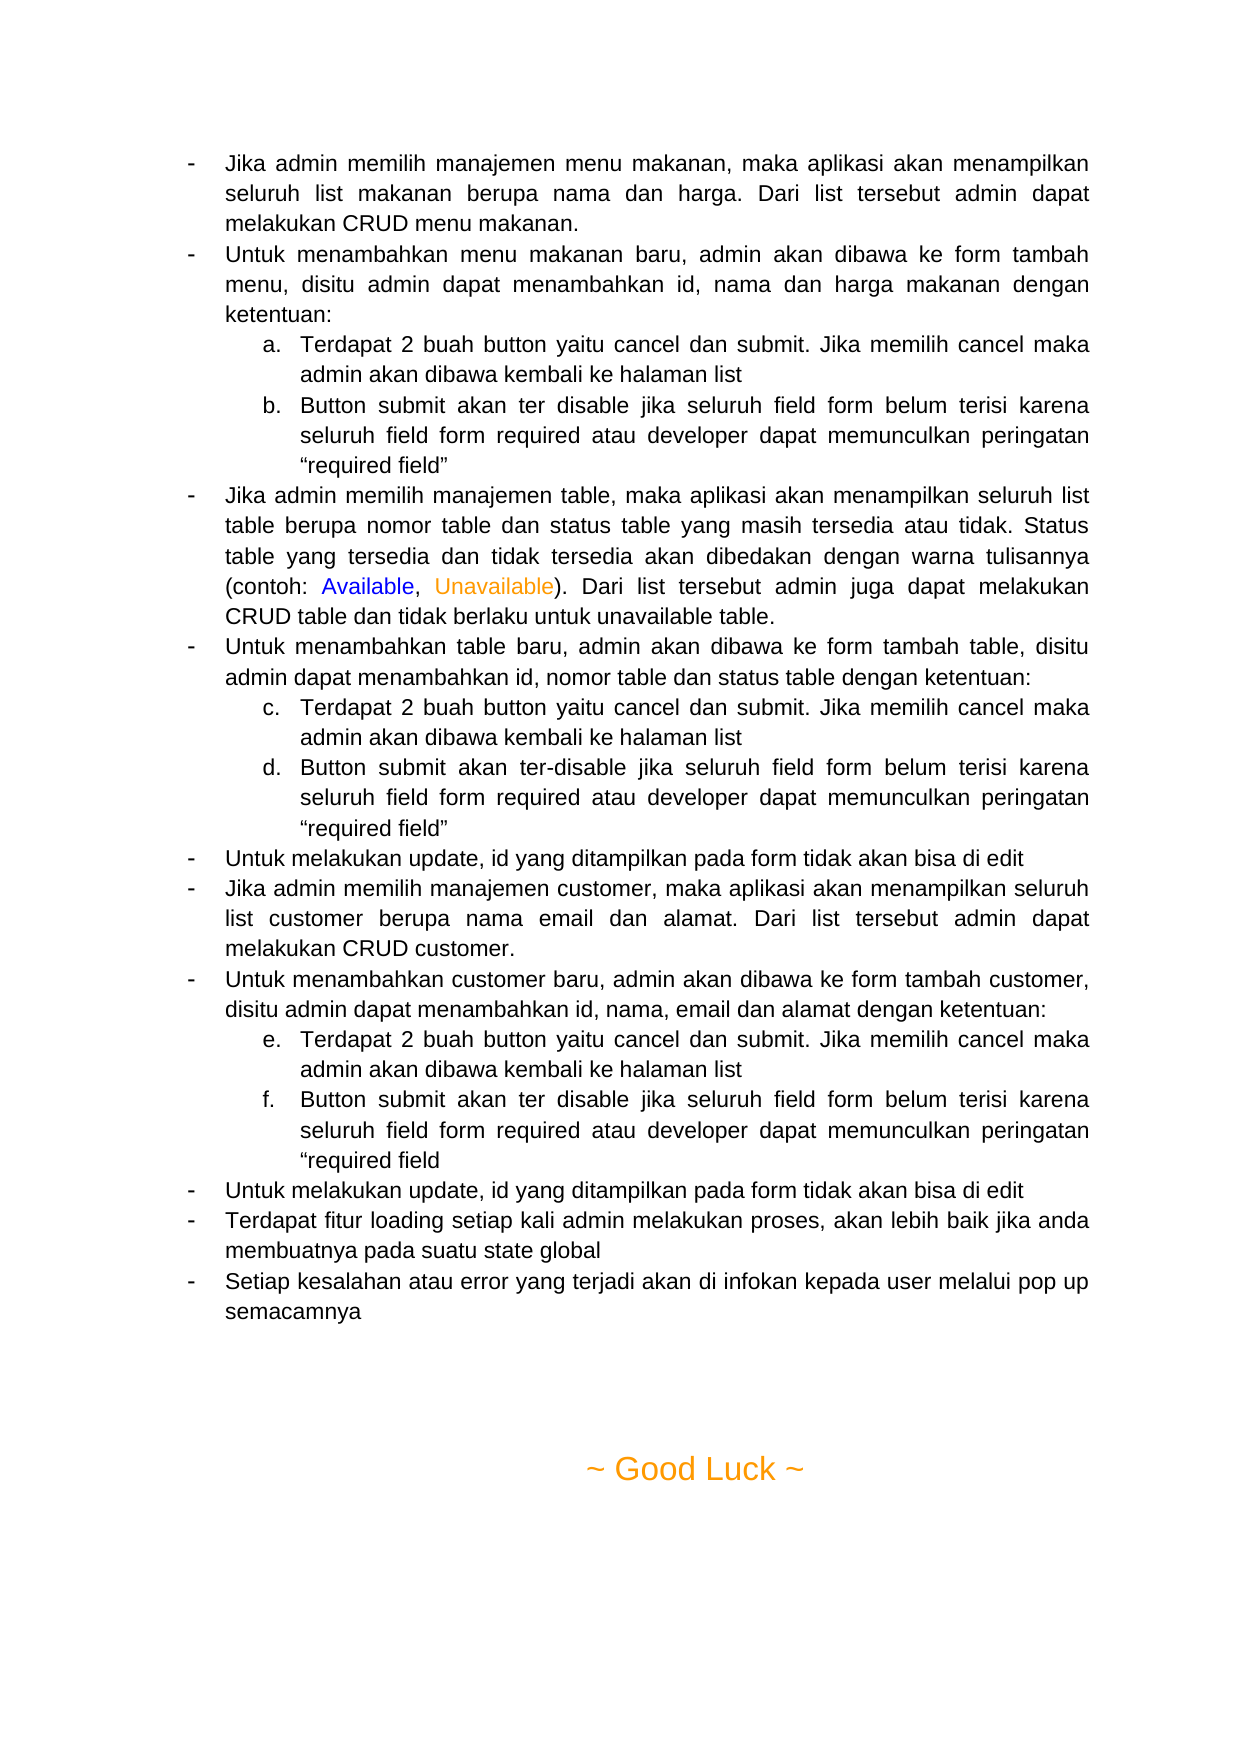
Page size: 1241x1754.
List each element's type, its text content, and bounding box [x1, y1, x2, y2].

list Jika admin memilih manajemen customer, maka aplikasi akan menampilkan seluruh list customer berupa nama email dan alamat. Dari list tersebut admin dapat melakukan CRUD customer. [187, 875, 1090, 962]
list Untuk melakukan update, id yang ditampilkan pada form tidak akan bisa di edit [187, 1177, 1090, 1203]
list Untuk menambahkan table baru, admin akan dibawa ke form tambah table, disitu admin dapat menambahkan id, nomor table dan status table dengan ketentuan: [187, 633, 1090, 690]
list Terdapat 2 buah button yaitu cancel dan submit. Jika memilih cancel maka admin akan dibawa kembali ke halaman list [262, 1026, 1090, 1083]
text ~ Good Luck ~ [300, 1449, 1090, 1487]
list Setiap kesalahan atau error yang terjadi akan di infokan kepada user melalui pop up semacamnya [187, 1268, 1090, 1324]
list Untuk menambahkan customer baru, admin akan dibawa ke form tambah customer, disitu admin dapat menambahkan id, nama, email dan alamat dengan ketentuan: [187, 966, 1090, 1022]
list Button submit akan ter disable jika seluruh field form belum terisi karena seluruh field form required atau developer dapat memunculkan peringatan “required field [262, 1086, 1090, 1173]
list Button submit akan ter-disable jika seluruh field form belum terisi karena seluruh field form required atau developer dapat memunculkan peringatan “required field” [262, 754, 1090, 841]
list Terdapat 2 buah button yaitu cancel dan submit. Jika memilih cancel maka admin akan dibawa kembali ke halaman list [262, 694, 1090, 750]
list Untuk melakukan update, id yang ditampilkan pada form tidak akan bisa di edit [187, 845, 1090, 871]
list Jika admin memilih manajemen table, maka aplikasi akan menampilkan seluruh list table berupa nomor table dan status table yang masih tersedia atau tidak. Status table yang tersedia dan tidak tersedia akan dibedakan dengan warna tulisannya (contoh: Available, Unavailable). Dari list tersebut admin juga dapat melakukan CRUD table dan tidak berlaku untuk unavailable table. [187, 482, 1090, 629]
list Button submit akan ter disable jika seluruh field form belum terisi karena seluruh field form required atau developer dapat memunculkan peringatan “required field” [262, 392, 1090, 478]
list Untuk menambahkan menu makanan baru, admin akan dibawa ke form tambah menu, disitu admin dapat menambahkan id, nama dan harga makanan dengan ketentuan: [187, 241, 1090, 327]
list Terdapat fitur loading setiap kali admin melakukan proses, akan lebih baik jika anda membuatnya pada suatu state global [187, 1207, 1090, 1264]
list Jika admin memilih manajemen menu makanan, maka aplikasi akan menampilkan seluruh list makanan berupa nama dan harga. Dari list tersebut admin dapat melakukan CRUD menu makanan. [187, 150, 1090, 237]
list Terdapat 2 buah button yaitu cancel dan submit. Jika memilih cancel maka admin akan dibawa kembali ke halaman list [262, 331, 1090, 388]
